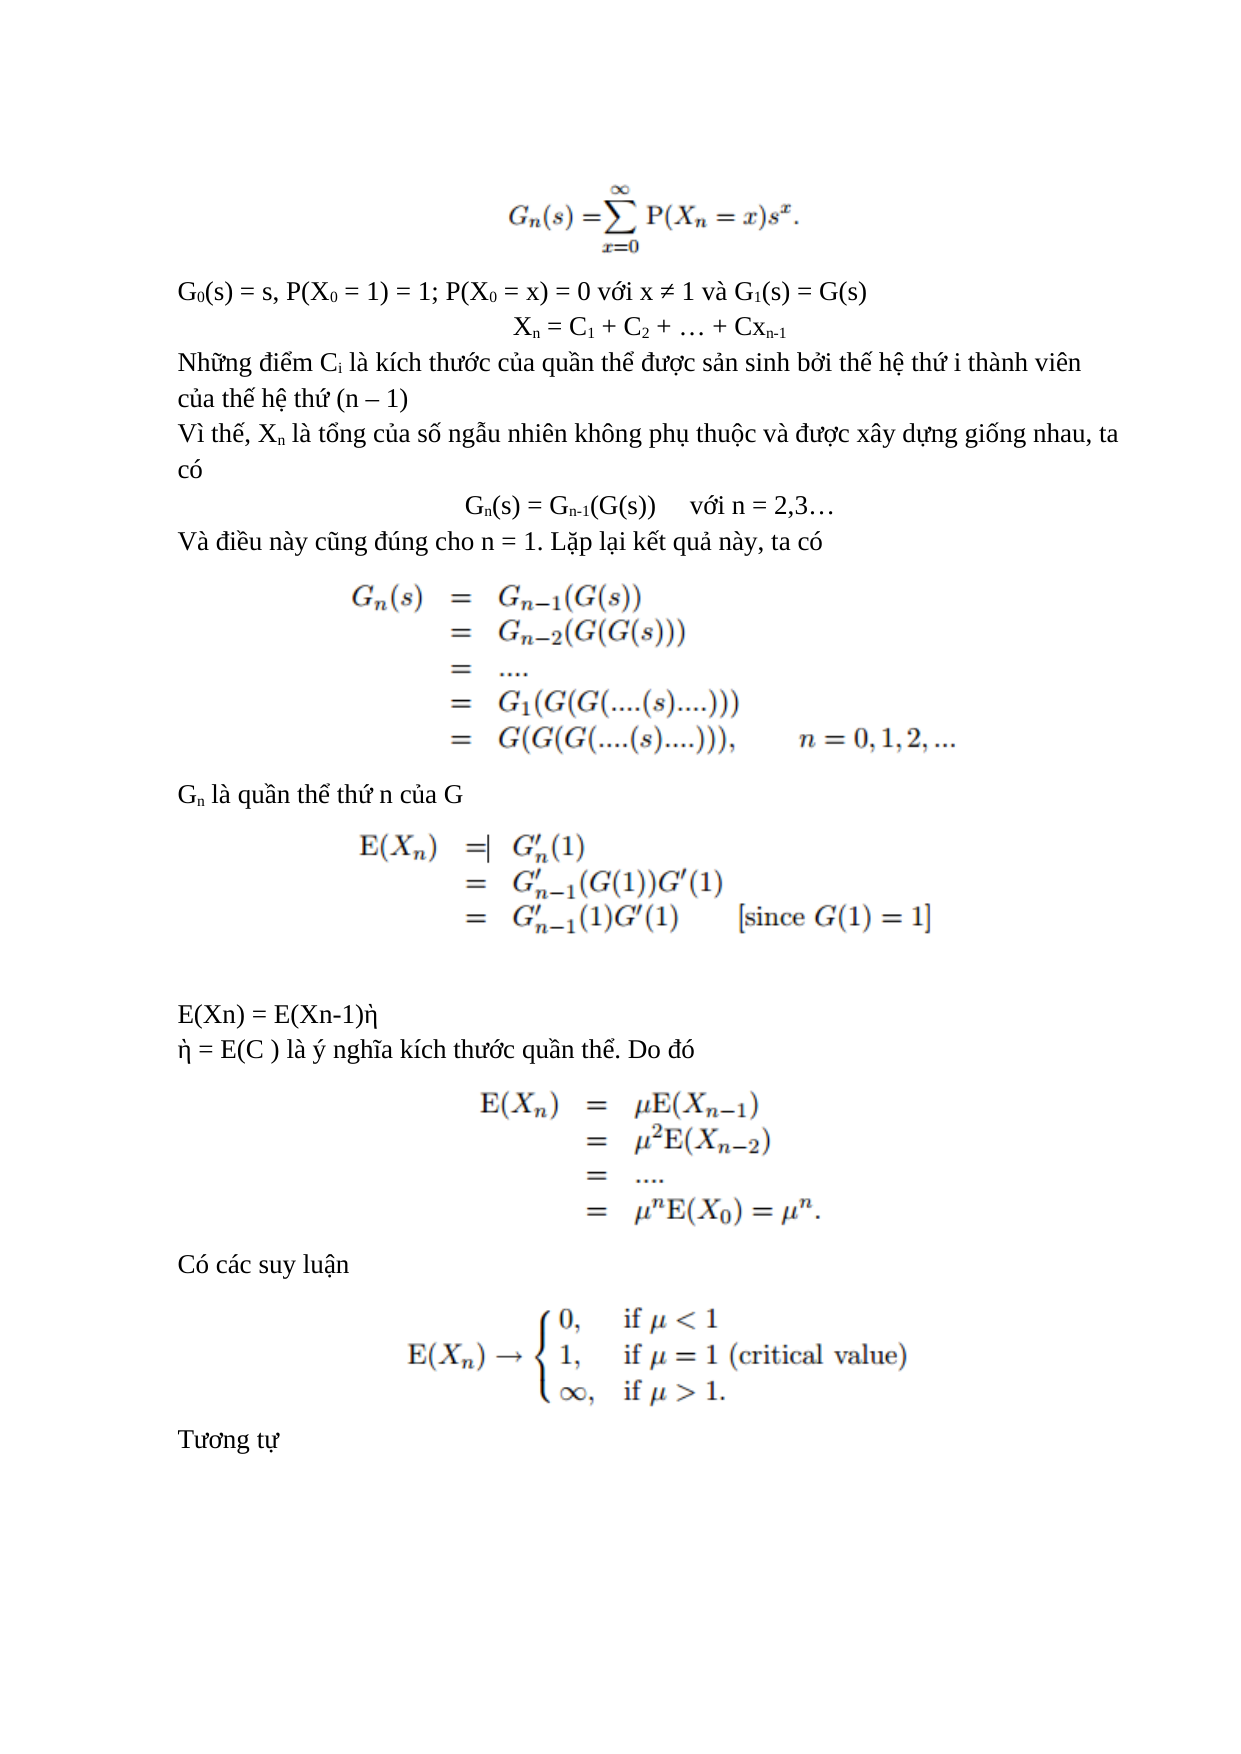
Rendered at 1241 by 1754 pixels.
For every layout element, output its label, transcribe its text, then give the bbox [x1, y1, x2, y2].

text E(Xn) = E(Xn-1)ὴ [177, 998, 1122, 1029]
text Những điểm Ci là kích thước của quần thể được sản sinh bởi thế hệ thứ i thành viên của thế hệ thứ (n – 1) [177, 346, 1122, 413]
text Gn là quần thể thứ n của G [177, 778, 1122, 809]
text Xn = C1 + C2 + … + Cxn-1 [177, 310, 1122, 341]
text Và điều này cũng đúng cho n = 1. Lặp lại kết quả này, ta có [177, 525, 1122, 556]
text Gn(s) = Gn-1(G(s)) với n = 2,3… [177, 489, 1122, 520]
picture [336, 813, 963, 957]
picture [451, 1069, 848, 1244]
text G0(s) = s, P(X0 = 1) = 1; P(X0 = x) = 0 với x ≠ 1 và G1(s) = G(s) [177, 274, 1122, 306]
text Tương tự [177, 1423, 1122, 1455]
picture [320, 560, 980, 774]
picture [367, 1284, 933, 1419]
text Vì thế, Xn là tổng của số ngẫu nhiên không phụ thuộc và được xây dựng giống nhau, ta có [177, 417, 1122, 484]
text ὴ = E(C ) là ý nghĩa kích thước quần thể. Do đó [177, 1033, 1122, 1064]
text Có các suy luận [177, 1248, 1122, 1280]
picture [483, 177, 816, 270]
